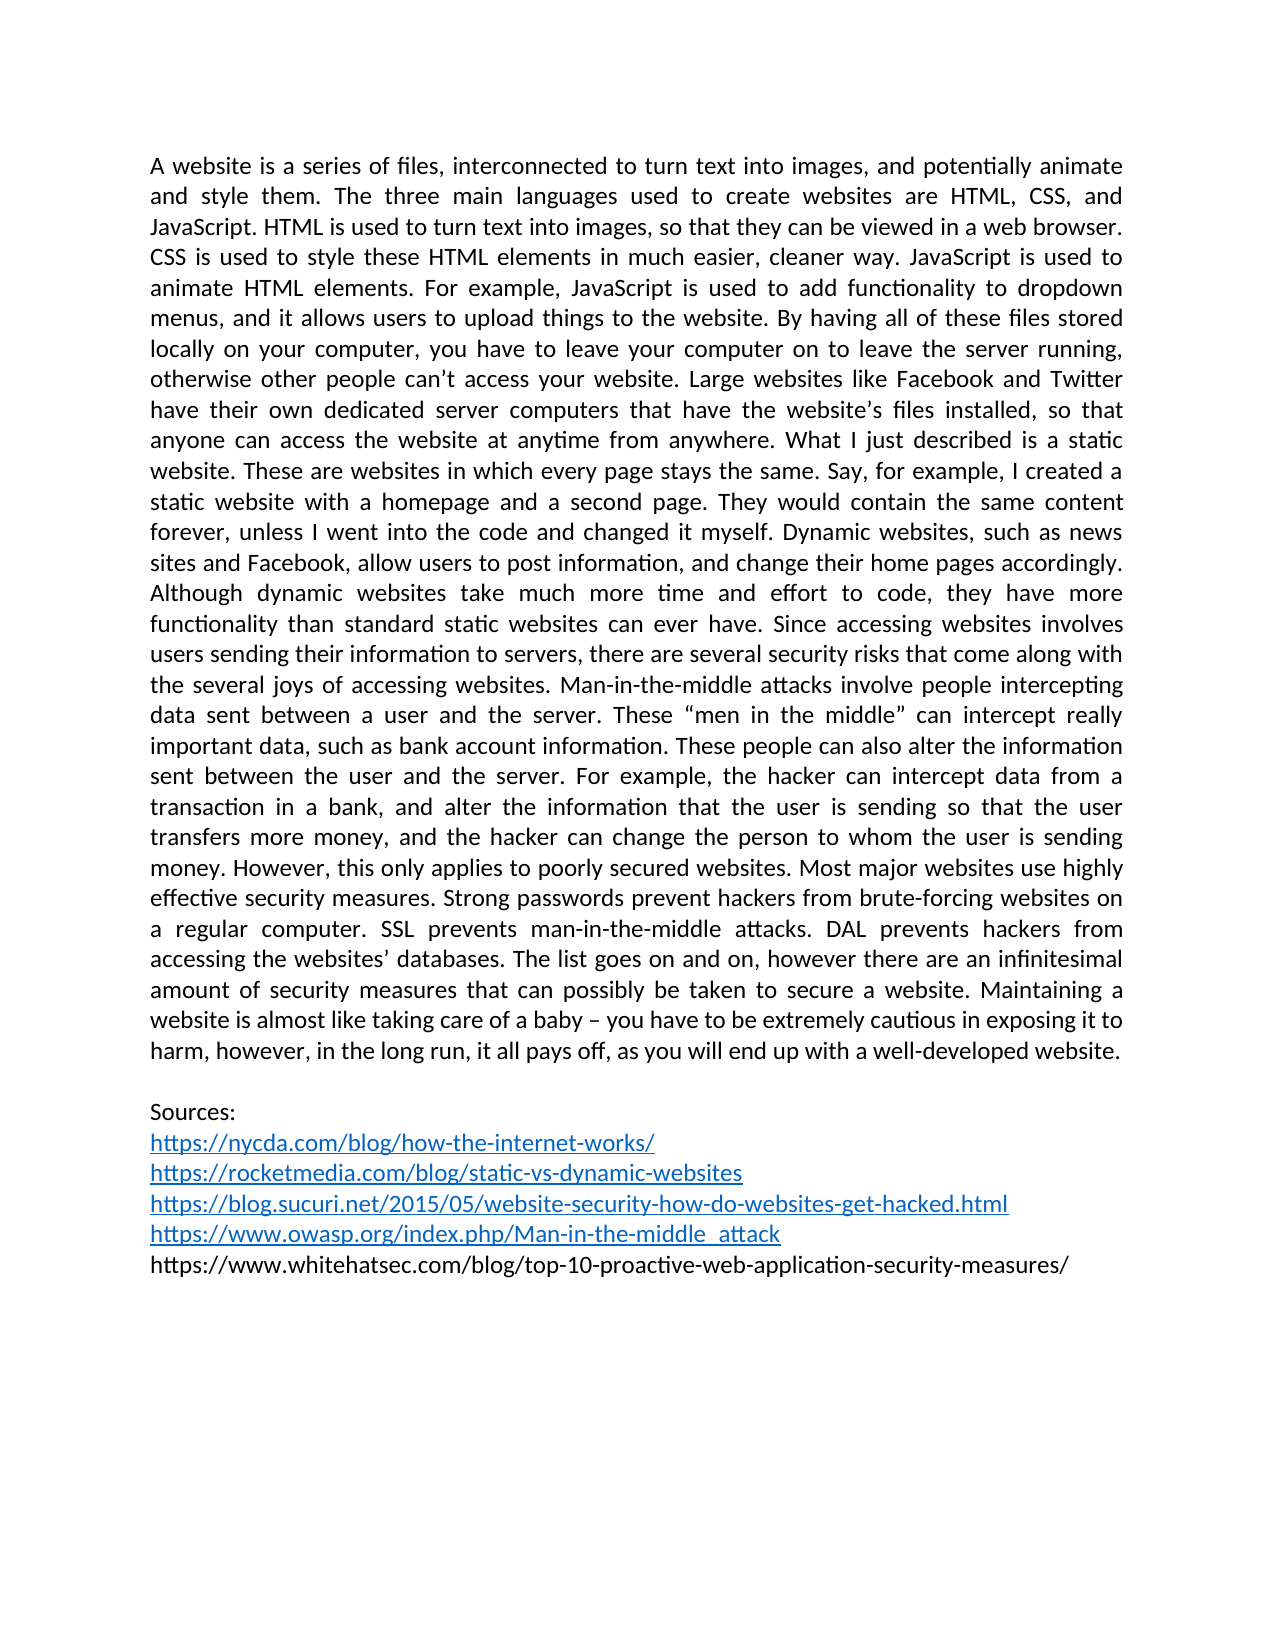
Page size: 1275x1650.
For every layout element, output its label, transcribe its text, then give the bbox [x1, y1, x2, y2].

text A website is a series of files, interconnected to turn text into images, and potentially animate and style them. The three main languages used to create websites are HTML, CSS, and JavaScript. HTML is used to turn text into images, so that they can be viewed in a web browser. CSS is used to style these HTML elements in much easier, cleaner way. JavaScript is used to animate HTML elements. For example, JavaScript is used to add functionality to dropdown menus, and it allows users to upload things to the website. By having all of these files stored locally on your computer, you have to leave your computer on to leave the server running, otherwise other people can’t access your website. Large websites like Facebook and Twitter have their own dedicated server computers that have the website’s files installed, so that anyone can access the website at anytime from anywhere. What I just described is a static website. These are websites in which every page stays the same. Say, for example, I created a static website with a homepage and a second page. They would contain the same content forever, unless I went into the code and changed it myself. Dynamic websites, such as news sites and Facebook, allow users to post information, and change their home pages accordingly. Although dynamic websites take much more time and effort to code, they have more functionality than standard static websites can ever have. Since accessing websites involves users sending their information to servers, there are several security risks that come along with the several joys of accessing websites. Man-in-the-middle attacks involve people intercepting data sent between a user and the server. These “men in the middle” can intercept really important data, such as bank account information. These people can also alter the information sent between the user and the server. For example, the hacker can intercept data from a transaction in a bank, and alter the information that the user is sending so that the user transfers more money, and the hacker can change the person to whom the user is sending money. However, this only applies to poorly secured websites. Most major websites use highly effective security measures. Strong passwords prevent hackers from brute-forcing websites on a regular computer. SSL prevents man-in-the-middle attacks. DAL prevents hackers from accessing the websites’ databases. The list goes on and on, however there are an infinitesimal amount of security measures that can possibly be taken to secure a website. Maintaining a website is almost like taking care of a baby – you have to be extremely cautious in exposing it to harm, however, in the long run, it all pays off, as you will end up with a well-developed website. [150, 150, 1125, 1066]
text https://www.owasp.org/index.php/Man-in-the-middle_attack [150, 1218, 1125, 1249]
text https://nycda.com/blog/how-the-internet-works/ [150, 1127, 1125, 1157]
text https://rocketmedia.com/blog/static-vs-dynamic-websites [150, 1157, 1125, 1188]
text https://www.whitehatsec.com/blog/top-10-proactive-web-application-security-measures/ [150, 1249, 1125, 1279]
text Sources: [150, 1096, 1125, 1127]
text https://blog.sucuri.net/2015/05/website-security-how-do-websites-get-hacked.html [150, 1188, 1125, 1218]
